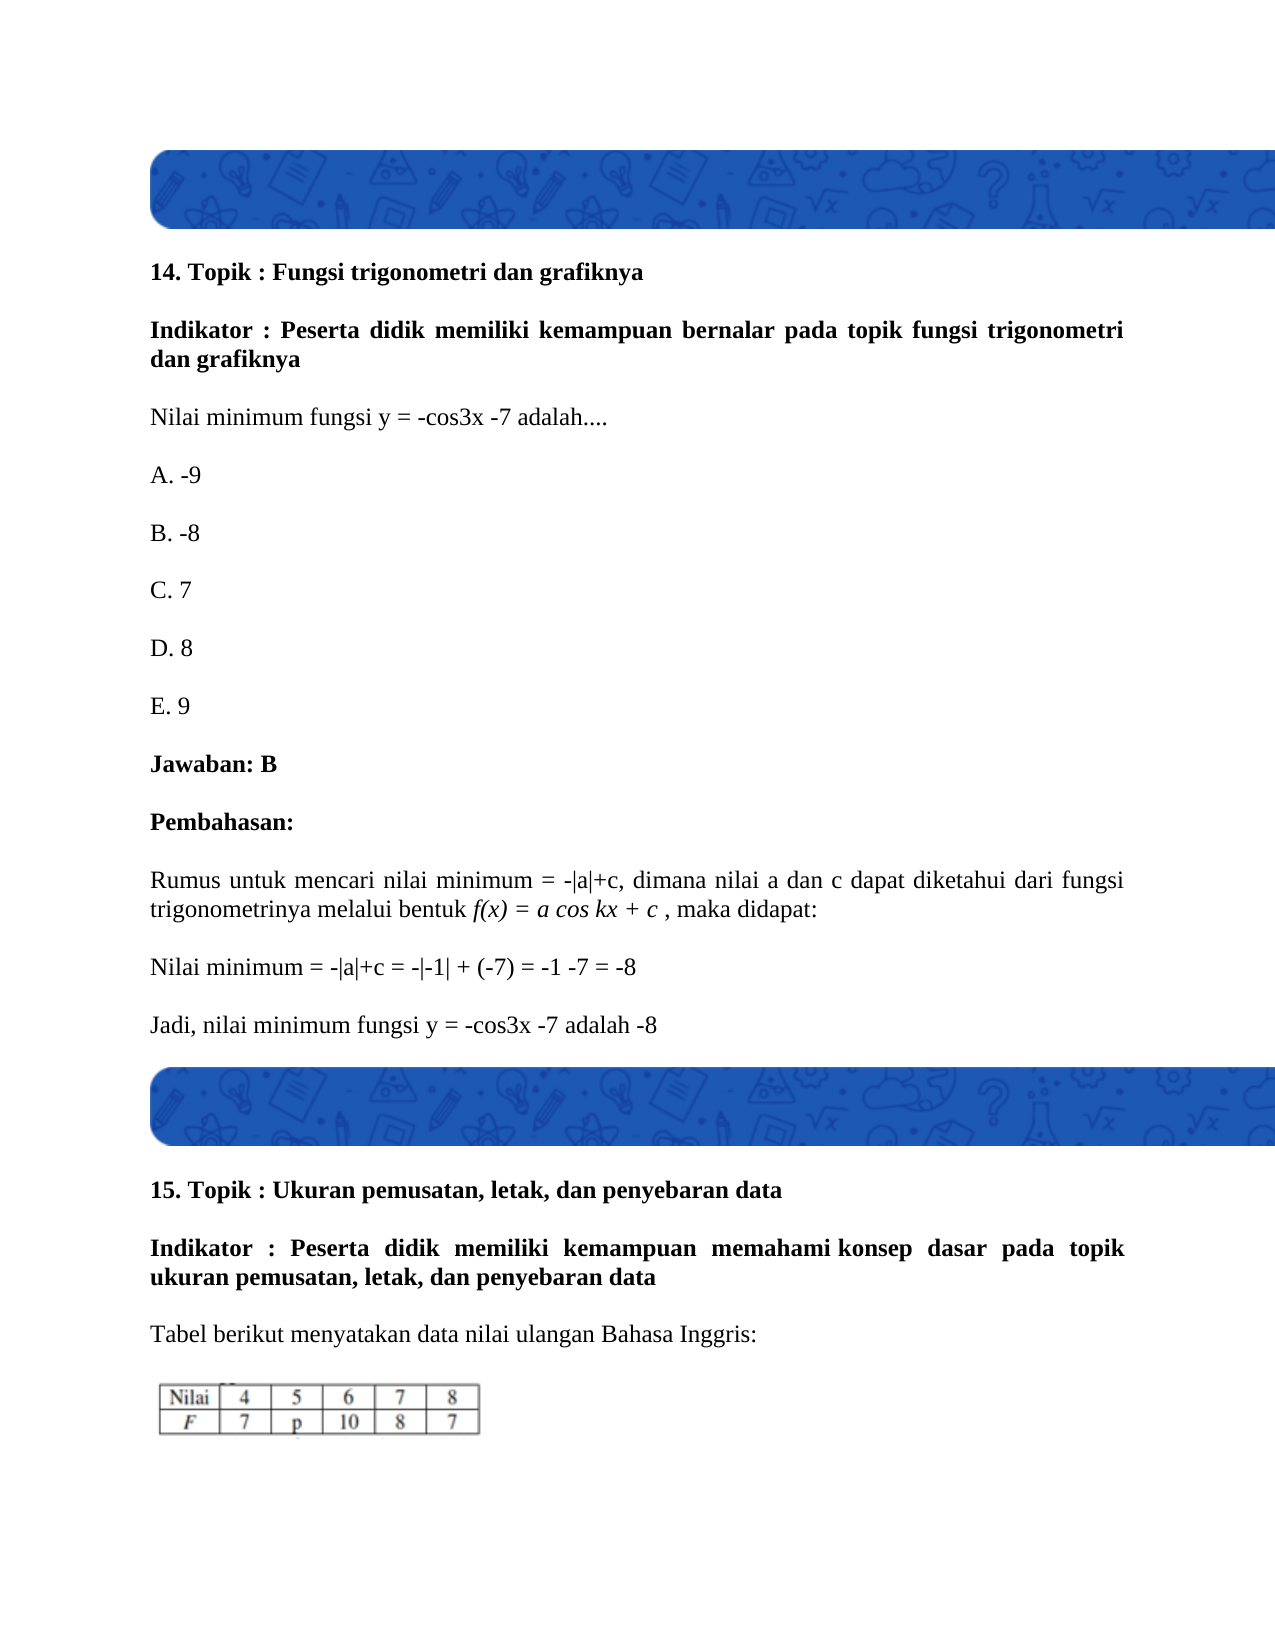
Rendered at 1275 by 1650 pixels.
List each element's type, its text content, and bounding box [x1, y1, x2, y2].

text 15. Topik : Ukuran pemusatan, letak, dan penyebaran data [150, 1175, 1125, 1204]
text Rumus untuk mencari nilai minimum = -|a|+c, dimana nilai a dan c dapat diketahui dari fungsi trigonometrinya melalui bentuk f(x) = a cos kx + c , maka didapat: [150, 865, 1125, 923]
picture [150, 150, 1275, 229]
text B. -8 [150, 518, 1125, 546]
text Pembahasan: [150, 807, 1125, 836]
text Indikator : Peserta didik memiliki kemampuan memahami konsep dasar pada topik ukuran pemusatan, letak, dan penyebaran data [150, 1233, 1125, 1290]
text Jadi, nilai minimum fungsi y = -cos3x -7 adalah -8 [150, 1010, 1125, 1038]
text D. 8 [150, 633, 1125, 662]
text Tabel berikut menyatakan data nilai ulangan Bahasa Inggris: [150, 1319, 1125, 1348]
picture [150, 1067, 1275, 1146]
picture [150, 1377, 489, 1444]
text Indikator : Peserta didik memiliki kemampuan bernalar pada topik fungsi trigonometri dan grafiknya [150, 315, 1125, 373]
text C. 7 [150, 576, 1125, 604]
text Nilai minimum = -|a|+c = -|-1| + (-7) = -1 -7 = -8 [150, 952, 1125, 981]
text A. -9 [150, 460, 1125, 488]
text 14. Topik : Fungsi trigonometri dan grafiknya [150, 257, 1125, 286]
text Nilai minimum fungsi y = -cos3x -7 adalah.... [150, 402, 1125, 431]
text Jawaban: B [150, 749, 1125, 778]
text E. 9 [150, 691, 1125, 720]
